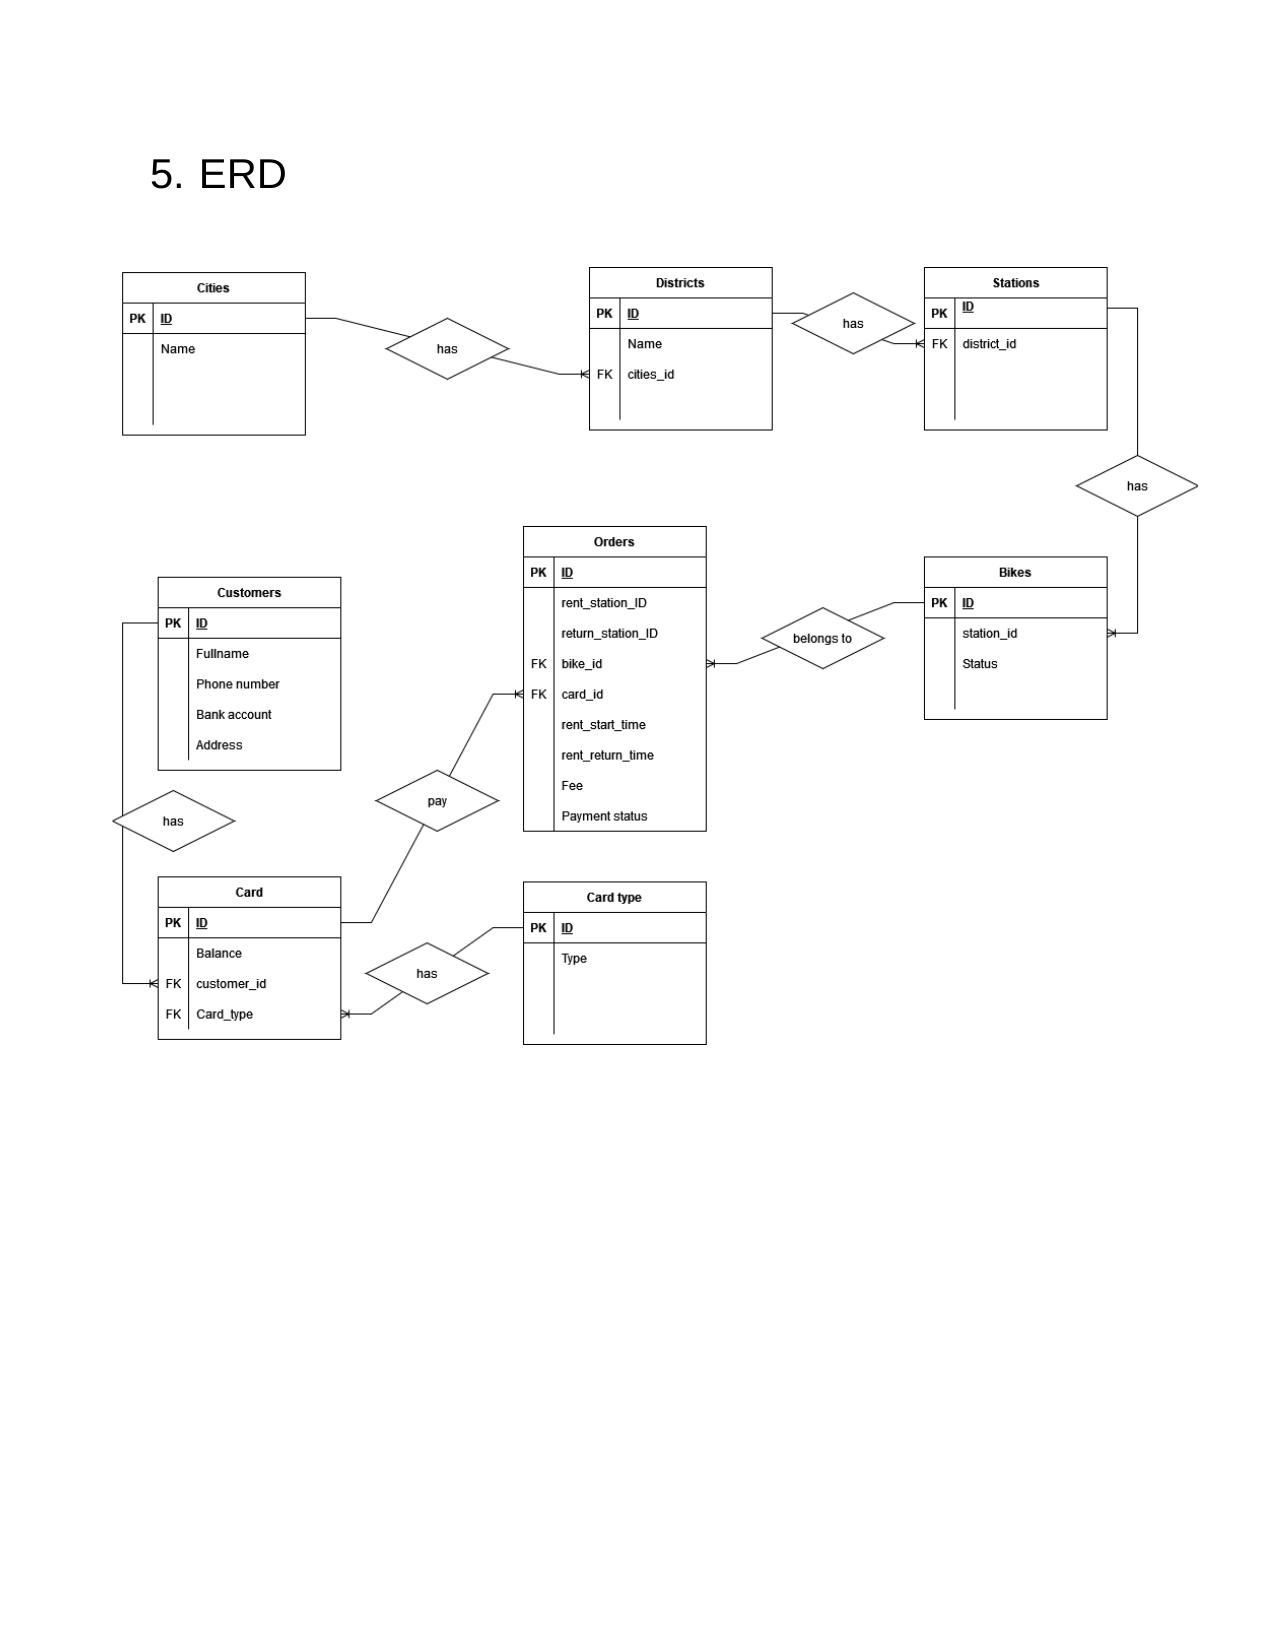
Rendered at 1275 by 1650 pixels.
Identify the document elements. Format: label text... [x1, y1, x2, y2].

subtitle ERD [150, 150, 1198, 198]
picture [112, 267, 1199, 1045]
